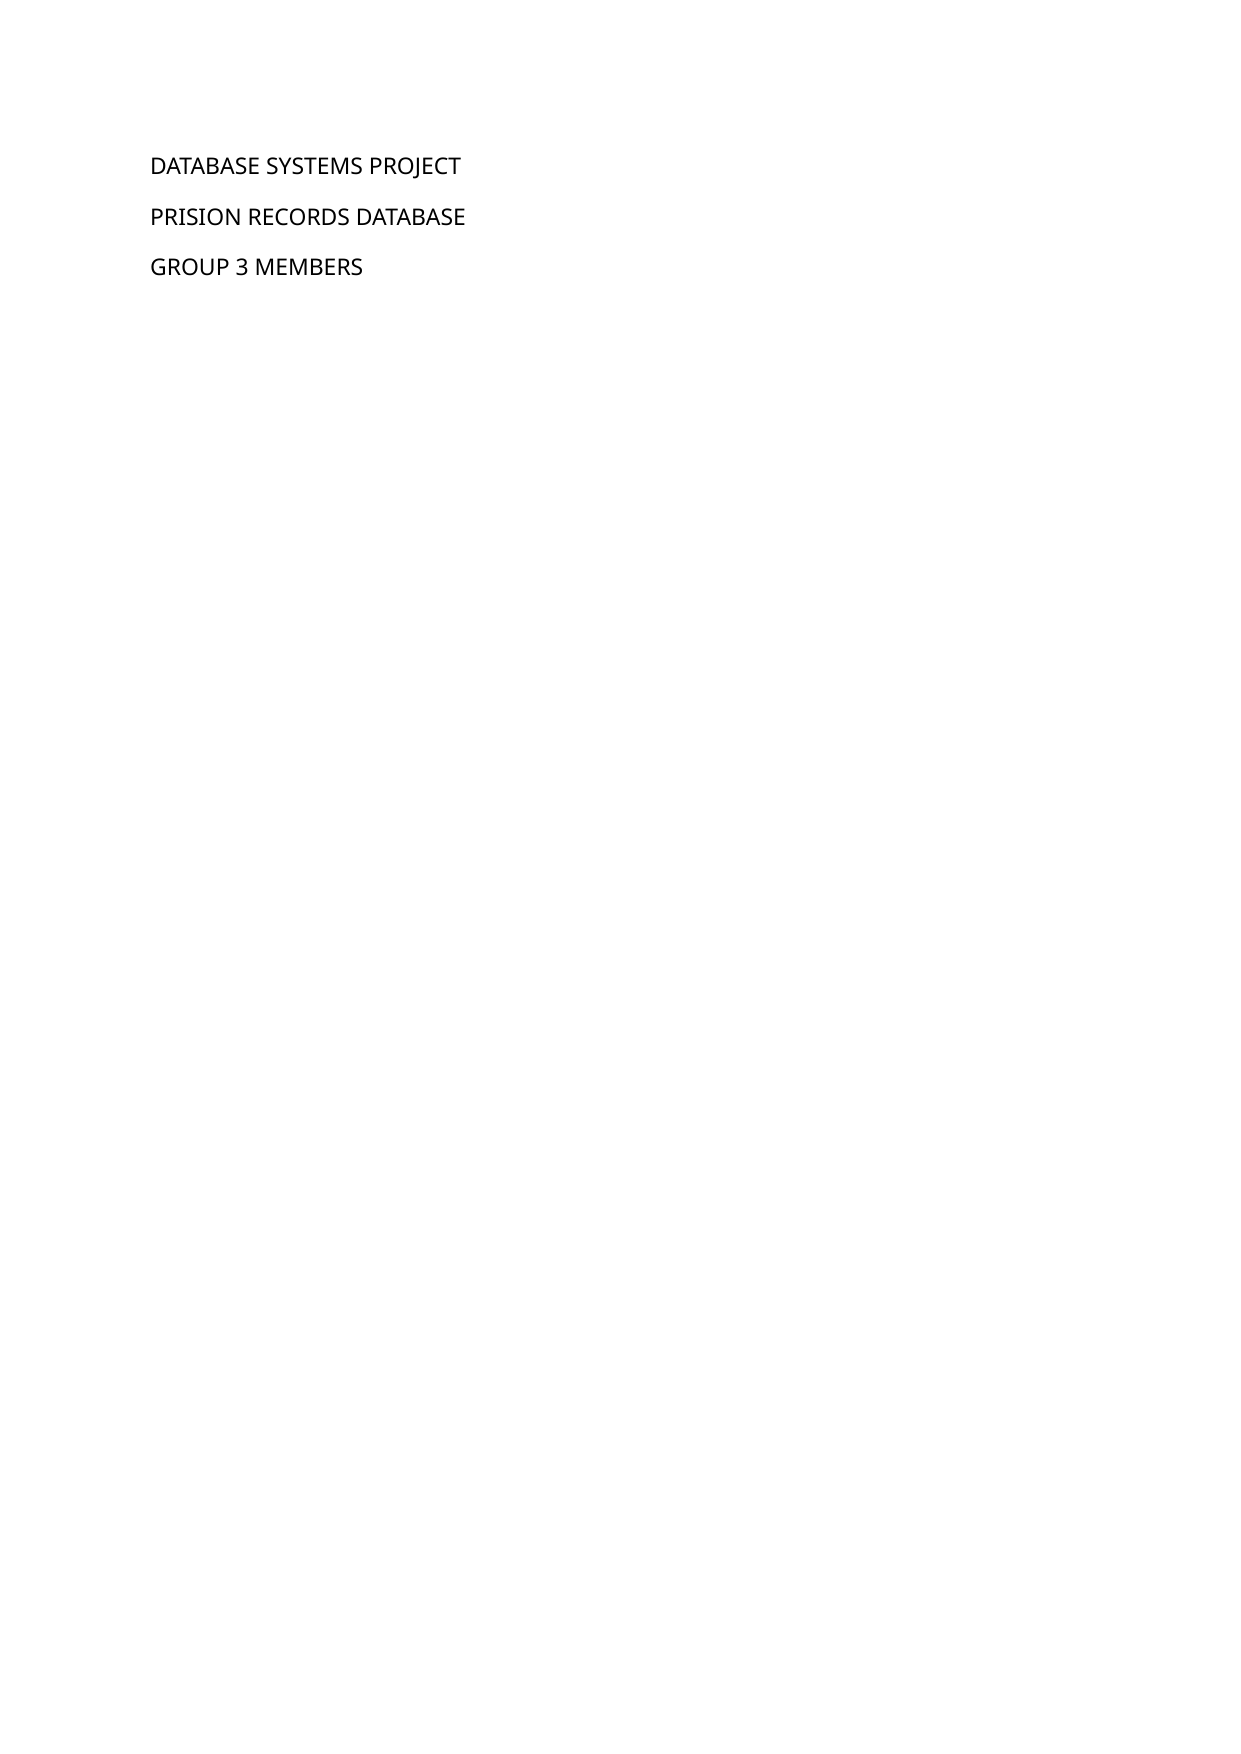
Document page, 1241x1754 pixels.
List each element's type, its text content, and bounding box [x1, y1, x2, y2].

text DATABASE SYSTEMS PROJECT [150, 150, 1090, 181]
text PRISION RECORDS DATABASE [150, 200, 1090, 232]
text GROUP 3 MEMBERS [150, 251, 1090, 282]
